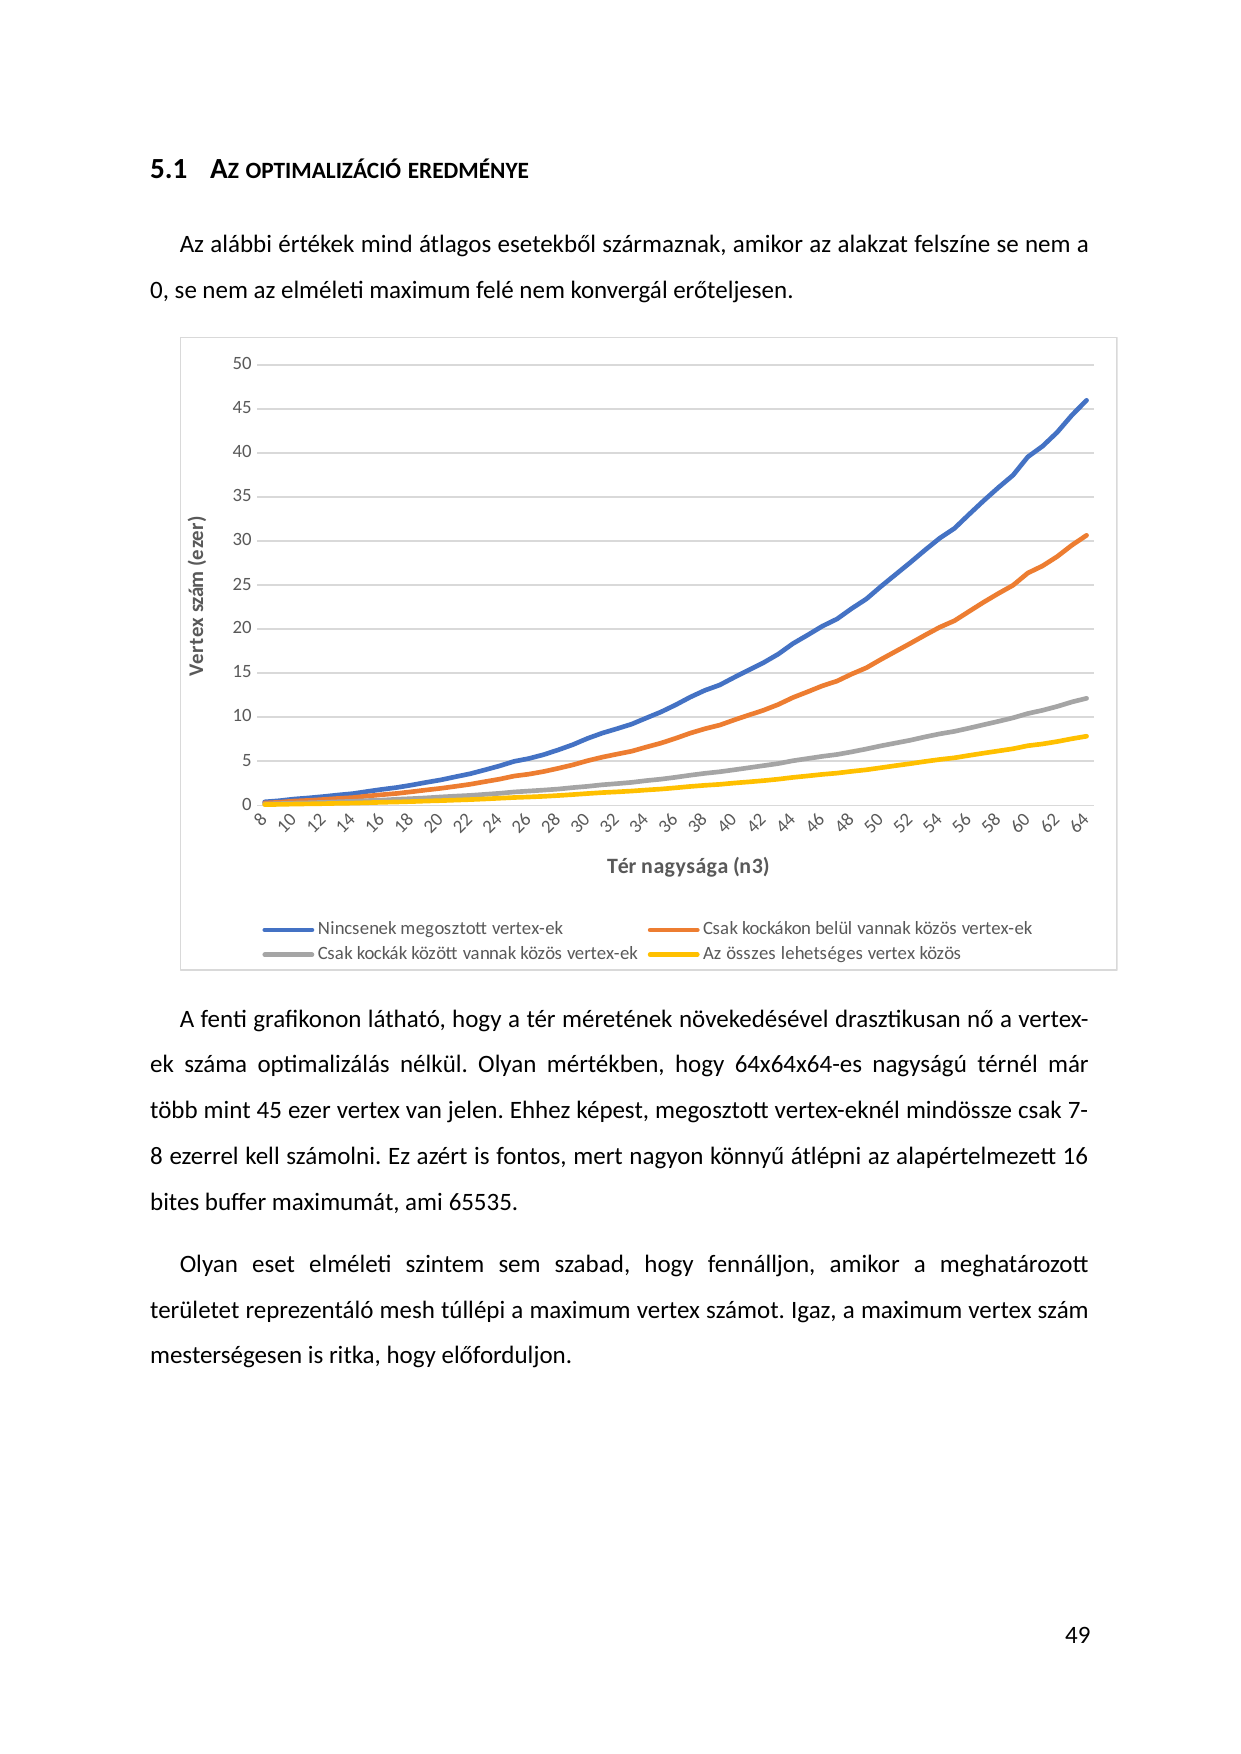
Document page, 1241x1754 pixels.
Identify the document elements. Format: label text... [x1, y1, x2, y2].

text Az alábbi értékek mind átlagos esetekből származnak, amikor az alakzat felszíne se nem a 0, se nem az elméleti maximum felé nem konvergál erőteljesen. [150, 228, 1090, 305]
subtitle Az optimalizáció eredménye [150, 150, 1090, 186]
text Olyan eset elméleti szintem sem szabad, hogy fennálljon, amikor a meghatározott területet reprezentáló mesh túllépi a maximum vertex számot. Igaz, a maximum vertex szám mesterségesen is ritka, hogy előforduljon. [150, 1248, 1090, 1370]
text A fenti grafikonon látható, hogy a tér méretének növekedésével drasztikusan nő a vertex-ek száma optimalizálás nélkül. Olyan mértékben, hogy 64x64x64-es nagyságú térnél már több mint 45 ezer vertex van jelen. Ehhez képest, megosztott vertex-eknél mindössze csak 7-8 ezerrel kell számolni. Ez azért is fontos, mert nagyon könnyű átlépni az alapértelmezett 16 bites buffer maximumát, ami 65535. [150, 1003, 1090, 1216]
